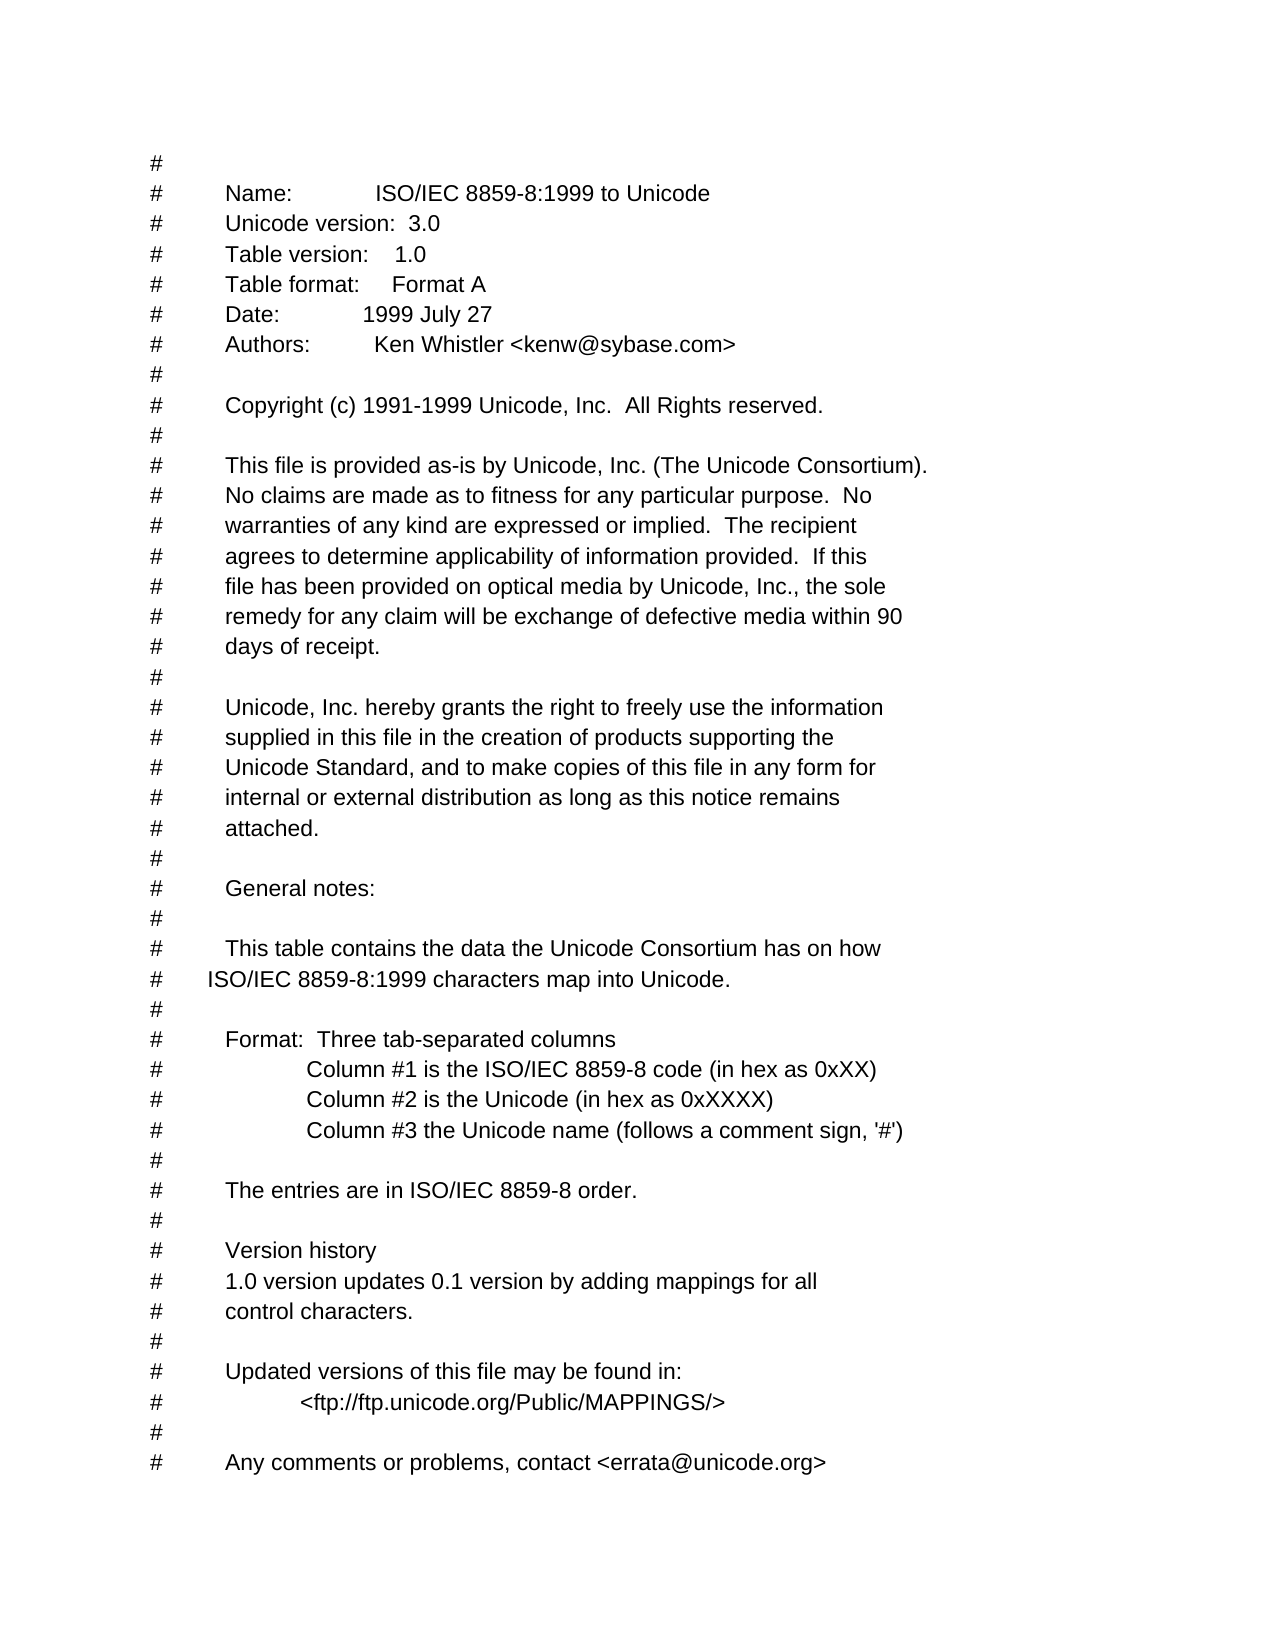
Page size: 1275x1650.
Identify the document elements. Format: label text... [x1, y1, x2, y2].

text # Copyright (c) 1991-1999 Unicode, Inc. All Rights reserved. [150, 392, 1125, 418]
text # Any comments or problems, contact <errata@unicode.org> [150, 1449, 1125, 1475]
text # Authors: Ken Whistler <kenw@sybase.com> [150, 331, 1125, 358]
text # Date: 1999 July 27 [150, 301, 1125, 327]
text # Table format: Format A [150, 271, 1125, 297]
text # [150, 1328, 1125, 1354]
text # Column #3 the Unicode name (follows a comment sign, '#') [150, 1117, 1125, 1143]
text # No claims are made as to fitness for any particular purpose. No [150, 482, 1125, 509]
text # [150, 1207, 1125, 1234]
text # agrees to determine applicability of information provided. If this [150, 543, 1125, 569]
text # Unicode Standard, and to make copies of this file in any form for [150, 754, 1125, 781]
text # Column #2 is the Unicode (in hex as 0xXXXX) [150, 1086, 1125, 1113]
text # Format: Three tab-separated columns [150, 1026, 1125, 1052]
text # [150, 1419, 1125, 1445]
text # [150, 845, 1125, 871]
text # Version history [150, 1237, 1125, 1264]
text # This table contains the data the Unicode Consortium has on how [150, 935, 1125, 962]
text # internal or external distribution as long as this notice remains [150, 784, 1125, 811]
text # Unicode version: 3.0 [150, 210, 1125, 237]
text # [150, 361, 1125, 388]
text # [150, 905, 1125, 932]
text # General notes: [150, 875, 1125, 901]
text # file has been provided on optical media by Unicode, Inc., the sole [150, 573, 1125, 599]
text # attached. [150, 814, 1125, 841]
text # [150, 996, 1125, 1022]
text # This file is provided as-is by Unicode, Inc. (The Unicode Consortium). [150, 452, 1125, 478]
text # [150, 1147, 1125, 1173]
text # Unicode, Inc. hereby grants the right to freely use the information [150, 694, 1125, 720]
text # Name: ISO/IEC 8859-8:1999 to Unicode [150, 180, 1125, 207]
text # control characters. [150, 1298, 1125, 1324]
text # The entries are in ISO/IEC 8859-8 order. [150, 1177, 1125, 1203]
text # warranties of any kind are expressed or implied. The recipient [150, 512, 1125, 539]
text # <ftp://ftp.unicode.org/Public/MAPPINGS/> [150, 1388, 1125, 1415]
text # [150, 663, 1125, 690]
text # Column #1 is the ISO/IEC 8859-8 code (in hex as 0xXX) [150, 1056, 1125, 1083]
text # supplied in this file in the creation of products supporting the [150, 724, 1125, 750]
text # [150, 422, 1125, 448]
text # 1.0 version updates 0.1 version by adding mappings for all [150, 1268, 1125, 1294]
text # ISO/IEC 8859-8:1999 characters map into Unicode. [150, 966, 1125, 992]
text # Table version: 1.0 [150, 241, 1125, 267]
text # [150, 150, 1125, 176]
text # Updated versions of this file may be found in: [150, 1358, 1125, 1385]
text # days of receipt. [150, 633, 1125, 660]
text # remedy for any claim will be exchange of defective media within 90 [150, 603, 1125, 629]
